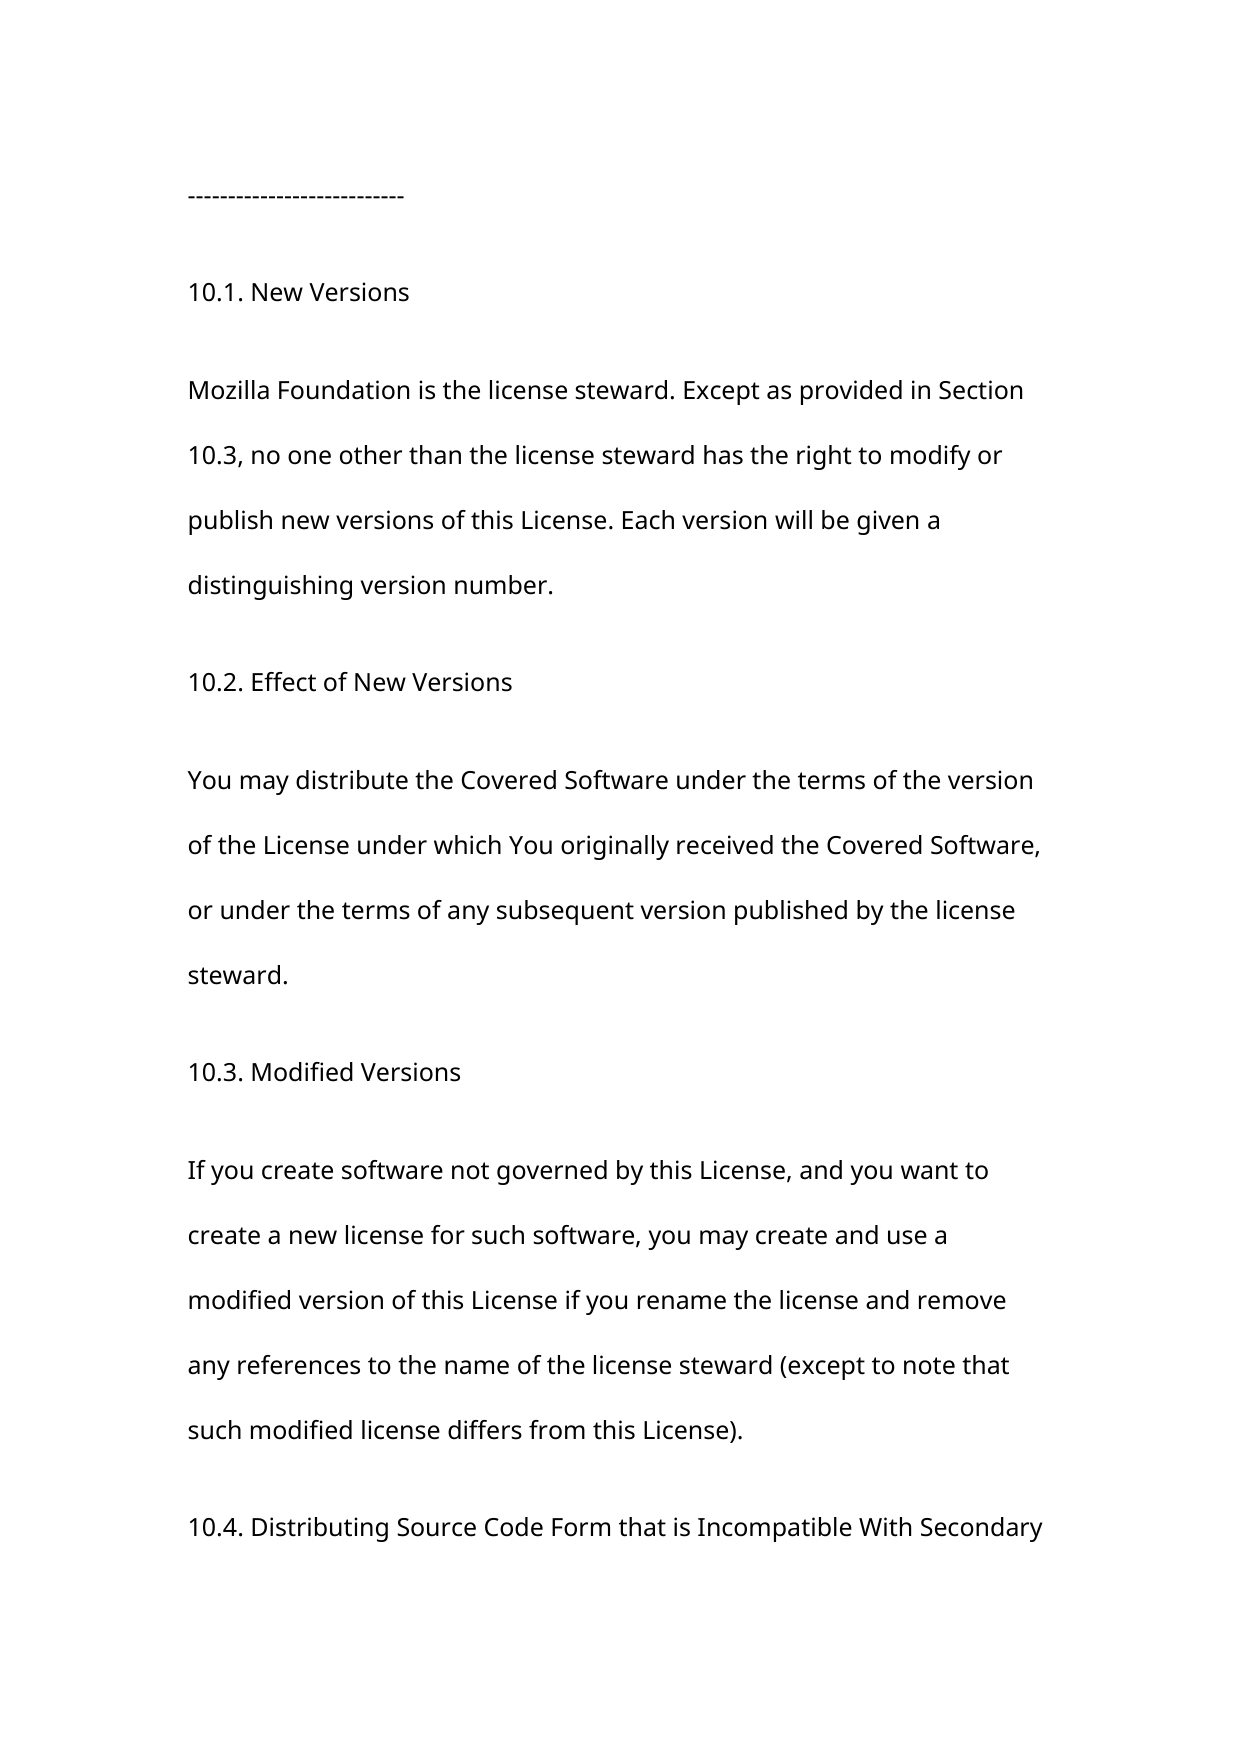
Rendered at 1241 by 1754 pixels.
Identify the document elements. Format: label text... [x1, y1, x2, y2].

text 10.1. New Versions [187, 259, 1053, 324]
text 10.3. Modified Versions [187, 1039, 1053, 1104]
text publish new versions of this License. Each version will be given a [187, 487, 1053, 552]
text --------------------------- [187, 162, 1053, 227]
text steward. [187, 942, 1053, 1007]
text modified version of this License if you rename the license and remove [187, 1267, 1053, 1332]
text You may distribute the Covered Software under the terms of the version [187, 747, 1053, 812]
text Mozilla Foundation is the license steward. Except as provided in Section [187, 357, 1053, 422]
text such modified license differs from this License). [187, 1397, 1053, 1462]
text create a new license for such software, you may create and use a [187, 1202, 1053, 1267]
text or under the terms of any subsequent version published by the license [187, 877, 1053, 942]
text 10.2. Effect of New Versions [187, 649, 1053, 714]
text distinguishing version number. [187, 552, 1053, 617]
text any references to the name of the license steward (except to note that [187, 1332, 1053, 1397]
text If you create software not governed by this License, and you want to [187, 1137, 1053, 1202]
text of the License under which You originally received the Covered Software, [187, 812, 1053, 877]
text 10.3, no one other than the license steward has the right to modify or [187, 422, 1053, 487]
text 10.4. Distributing Source Code Form that is Incompatible With Secondary [187, 1494, 1053, 1559]
